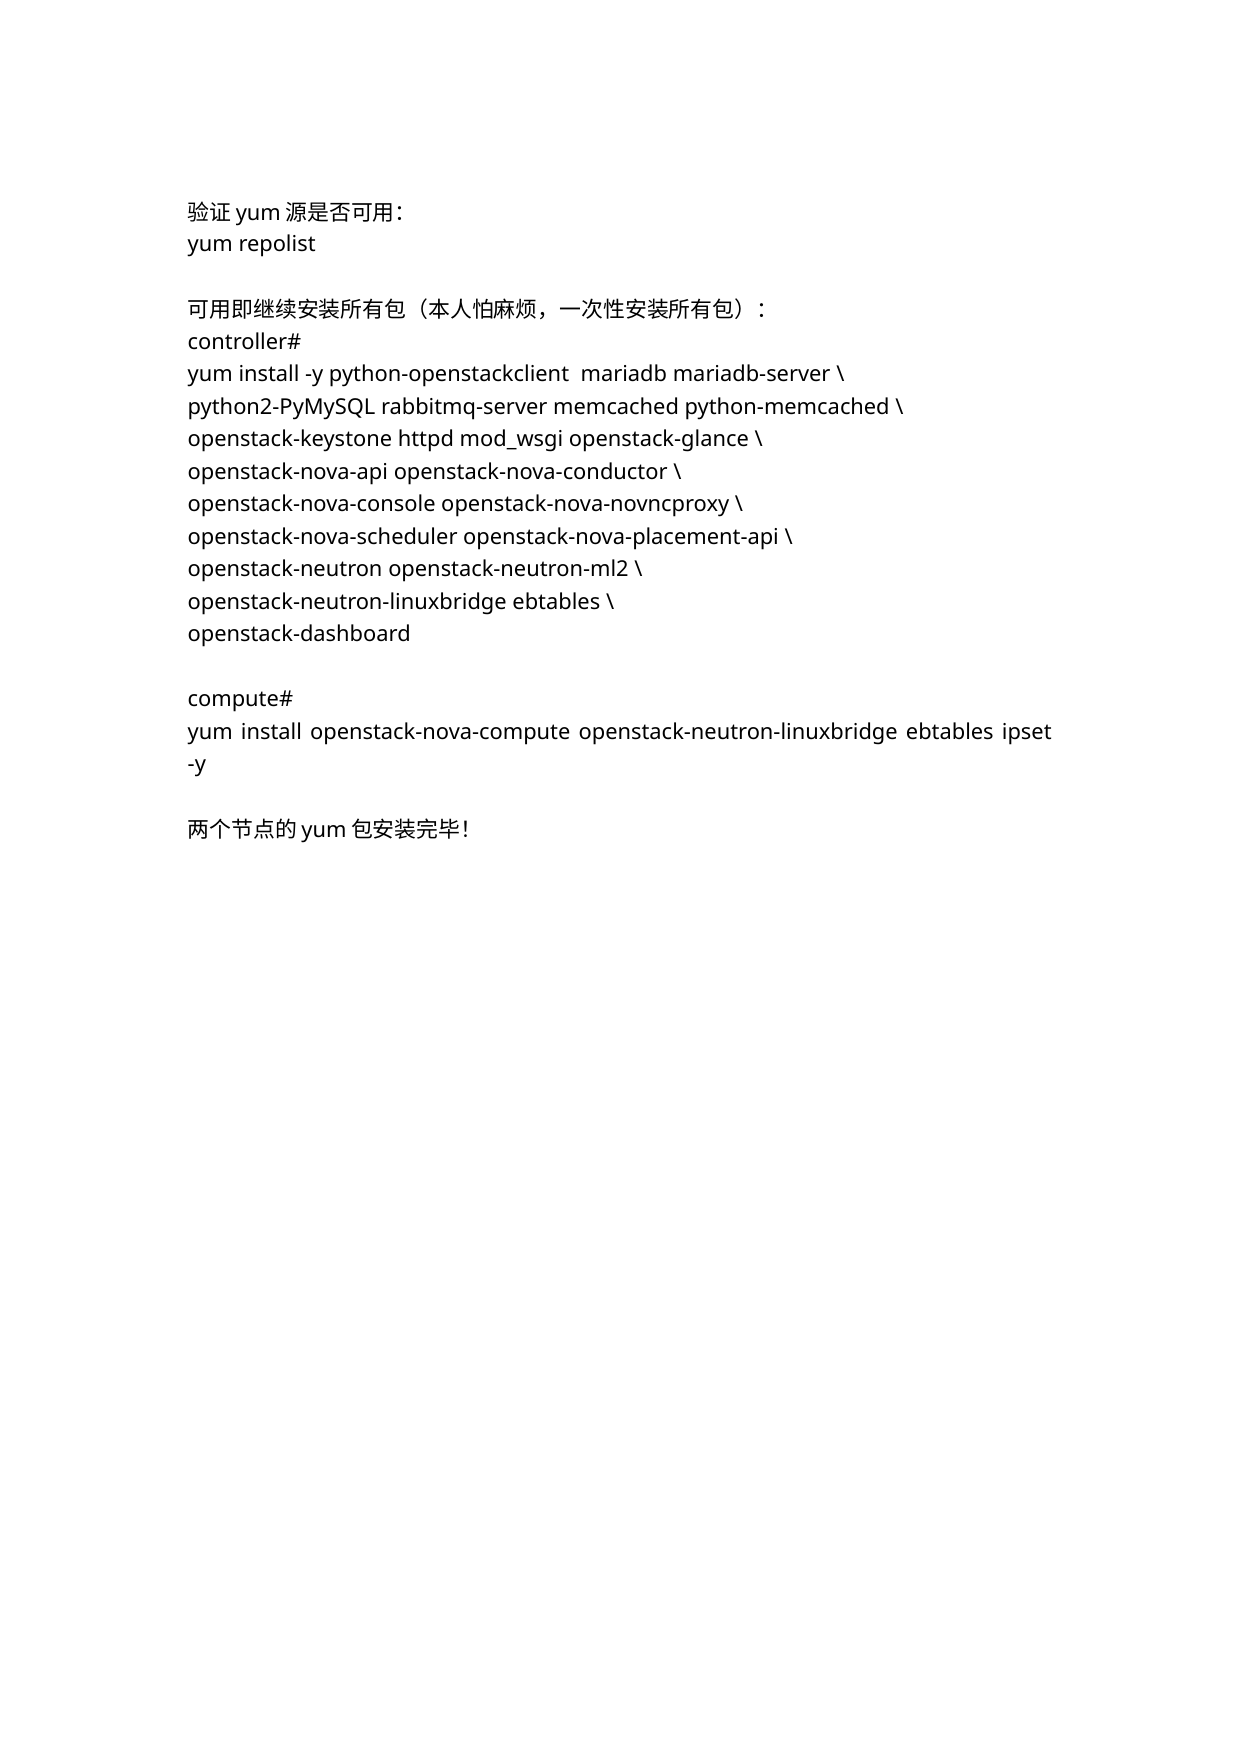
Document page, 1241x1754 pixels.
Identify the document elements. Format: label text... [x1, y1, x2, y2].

text openstack-neutron openstack-neutron-ml2 \ [187, 552, 1053, 584]
text openstack-neutron-linuxbridge ebtables \ [187, 584, 1053, 617]
text openstack-nova-console openstack-nova-novncproxy \ [187, 487, 1053, 519]
text controller# [187, 324, 1053, 357]
text 两个节点的yum包安装完毕！ [187, 812, 1053, 844]
text compute# [187, 682, 1053, 714]
text openstack-nova-api openstack-nova-conductor \ [187, 454, 1053, 487]
text openstack-nova-scheduler openstack-nova-placement-api \ [187, 519, 1053, 552]
text yum repolist [187, 227, 1053, 259]
text 验证yum源是否可用： [187, 194, 1053, 227]
text python2-PyMySQL rabbitmq-server memcached python-memcached \ [187, 389, 1053, 422]
text yum install -y python-openstackclient mariadb mariadb-server \ [187, 357, 1053, 389]
text 可用即继续安装所有包（本人怕麻烦，一次性安装所有包）： [187, 292, 1053, 324]
text openstack-keystone httpd mod_wsgi openstack-glance \ [187, 422, 1053, 454]
text openstack-dashboard [187, 617, 1053, 649]
text yum install openstack-nova-compute openstack-neutron-linuxbridge ebtables ipset -y [187, 714, 1053, 779]
